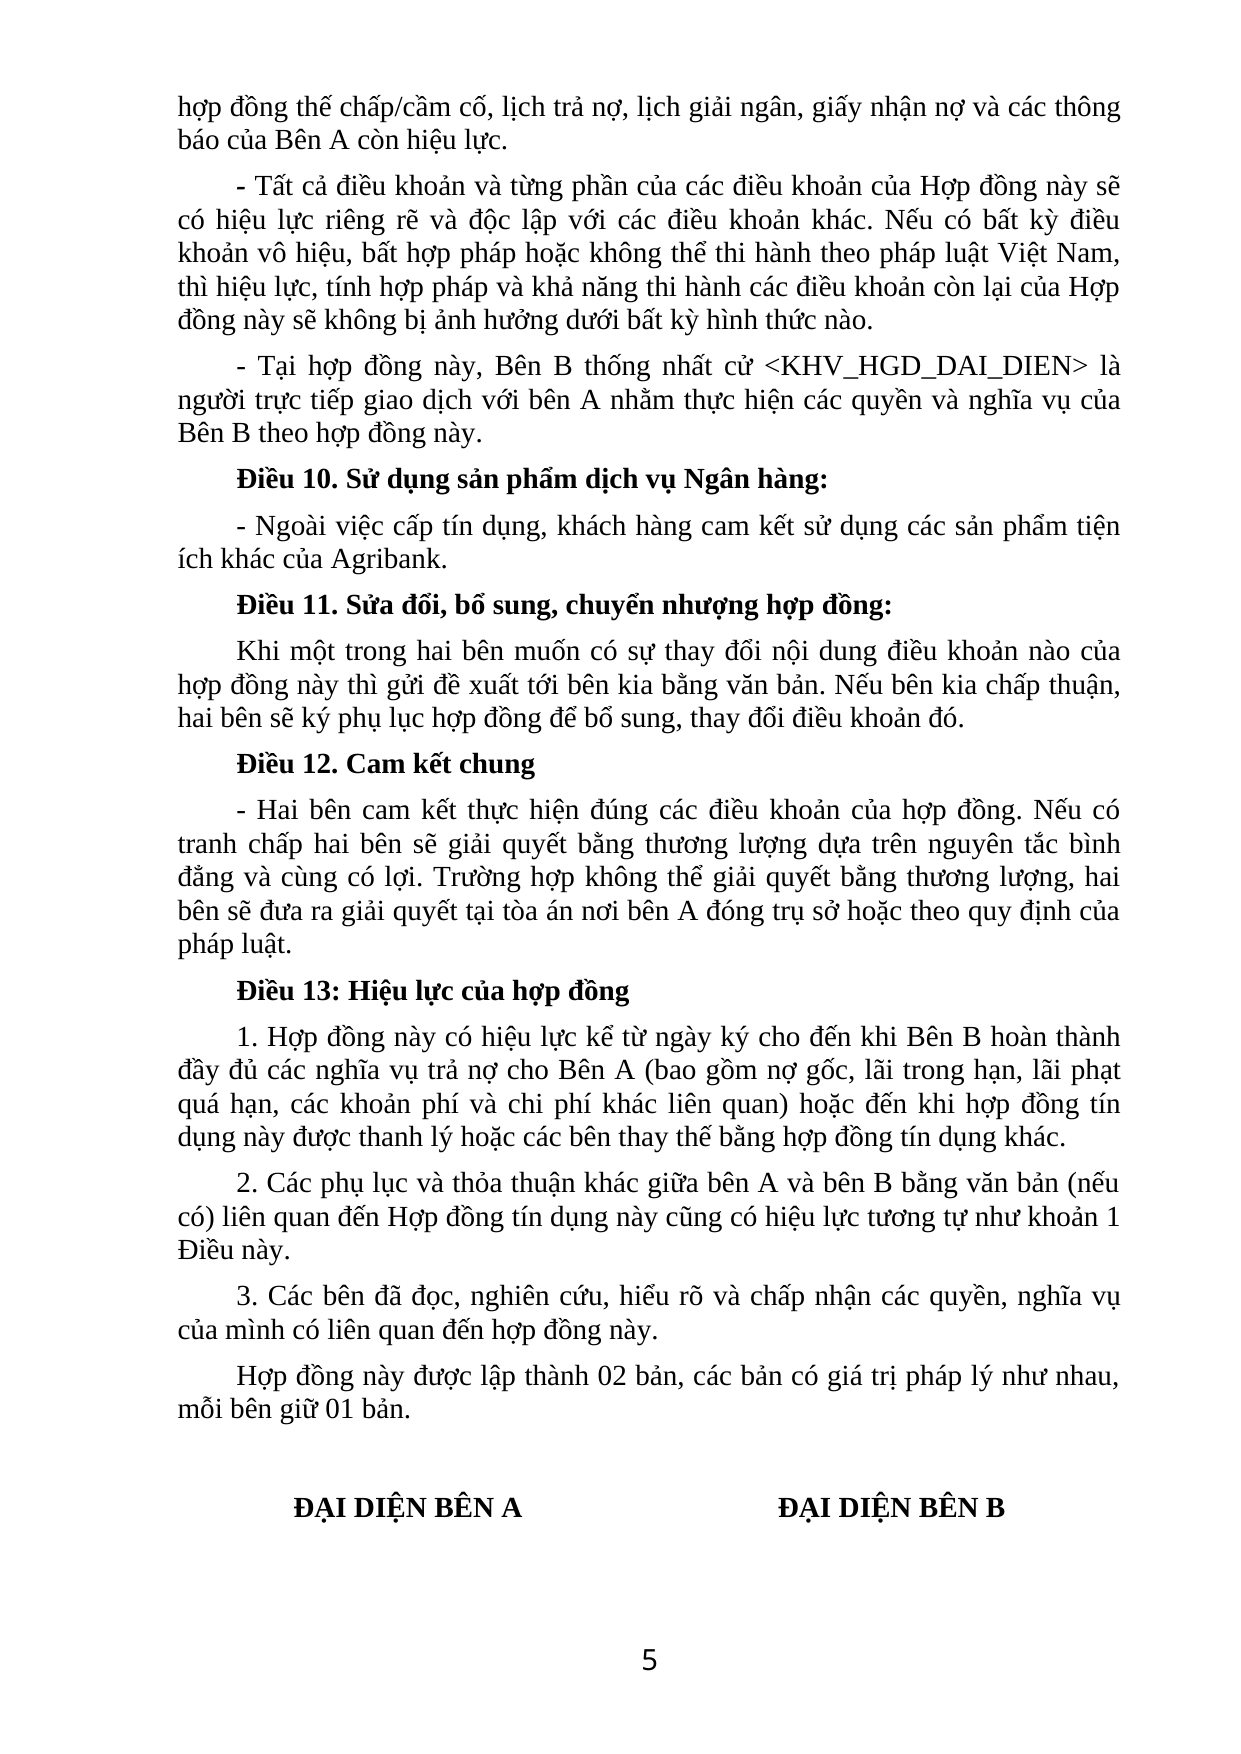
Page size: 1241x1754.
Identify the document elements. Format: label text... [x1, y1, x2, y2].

text 3. Các bên đã đọc, nghiên cứu, hiểu rõ và chấp nhận các quyền, nghĩa vụ của mình có liên quan đến hợp đồng này. [177, 1278, 1122, 1346]
text Điều 11. Sửa đổi, bổ sung, chuyển nhượng hợp đồng: [177, 587, 1122, 621]
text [177, 89, 1122, 156]
text - Tại hợp đồng này, Bên B thống nhất cử <KHV_HGD_DAI_DIEN> là người trực tiếp giao dịch với bên A nhằm thực hiện các quyền và nghĩa vụ của Bên B theo hợp đồng này. [177, 348, 1122, 449]
text Khi một trong hai bên muốn có sự thay đổi nội dung điều khoản nào của hợp đồng này thì gửi đề xuất tới bên kia bằng văn bản. Nếu bên kia chấp thuận, hai bên sẽ ký phụ lục hợp đồng để bổ sung, thay đổi điều khoản đó. [177, 633, 1122, 734]
text Điều 13: Hiệu lực của hợp đồng [177, 973, 1122, 1006]
text - Tất cả điều khoản và từng phần của các điều khoản của Hợp đồng này sẽ có hiệu lực riêng rẽ và độc lập với các điều khoản khác. Nếu có bất kỳ điều khoản vô hiệu, bất hợp pháp hoặc không thể thi hành theo pháp luật Việt Nam, thì hiệu lực, tính hợp pháp và khả năng thi hành các điều khoản còn lại của Hợp đồng này sẽ không bị ảnh hưởng dưới bất kỳ hình thức nào. [177, 168, 1122, 336]
table_header ĐẠI DIỆN BÊN A [166, 1477, 650, 1523]
text - Hai bên cam kết thực hiện đúng các điều khoản của hợp đồng. Nếu có tranh chấp hai bên sẽ giải quyết bằng thương lượng dựa trên nguyên tắc bình đẳng và cùng có lợi. Trường hợp không thể giải quyết bằng thương lượng, hai bên sẽ đưa ra giải quyết tại tòa án nơi bên A đóng trụ sở hoặc theo quy định của pháp luật. [177, 792, 1122, 960]
text Hợp đồng này được lập thành 02 bản, các bản có giá trị pháp lý như nhau, mỗi bên giữ 01 bản. [177, 1358, 1122, 1425]
table_header ĐẠI DIỆN BÊN B [650, 1477, 1133, 1523]
text - Ngoài việc cấp tín dụng, khách hàng cam kết sử dụng các sản phẩm tiện ích khác của Agribank. [177, 508, 1122, 575]
text Điều 10. Sử dụng sản phẩm dịch vụ Ngân hàng: [177, 462, 1122, 495]
text 1. Hợp đồng này có hiệu lực kể từ ngày ký cho đến khi Bên B hoàn thành đầy đủ các nghĩa vụ trả nợ cho Bên A (bao gồm nợ gốc, lãi trong hạn, lãi phạt quá hạn, các khoản phí và chi phí khác liên quan) hoặc đến khi hợp đồng tín dụng này được thanh lý hoặc các bên thay thế bằng hợp đồng tín dụng khác. [177, 1019, 1122, 1153]
text 2. Các phụ lục và thỏa thuận khác giữa bên A và bên B bằng văn bản (nếu có) liên quan đến Hợp đồng tín dụng này cũng có hiệu lực tương tự như khoản 1 Điều này. [177, 1165, 1122, 1266]
text Điều 12. Cam kết chung [177, 746, 1122, 780]
